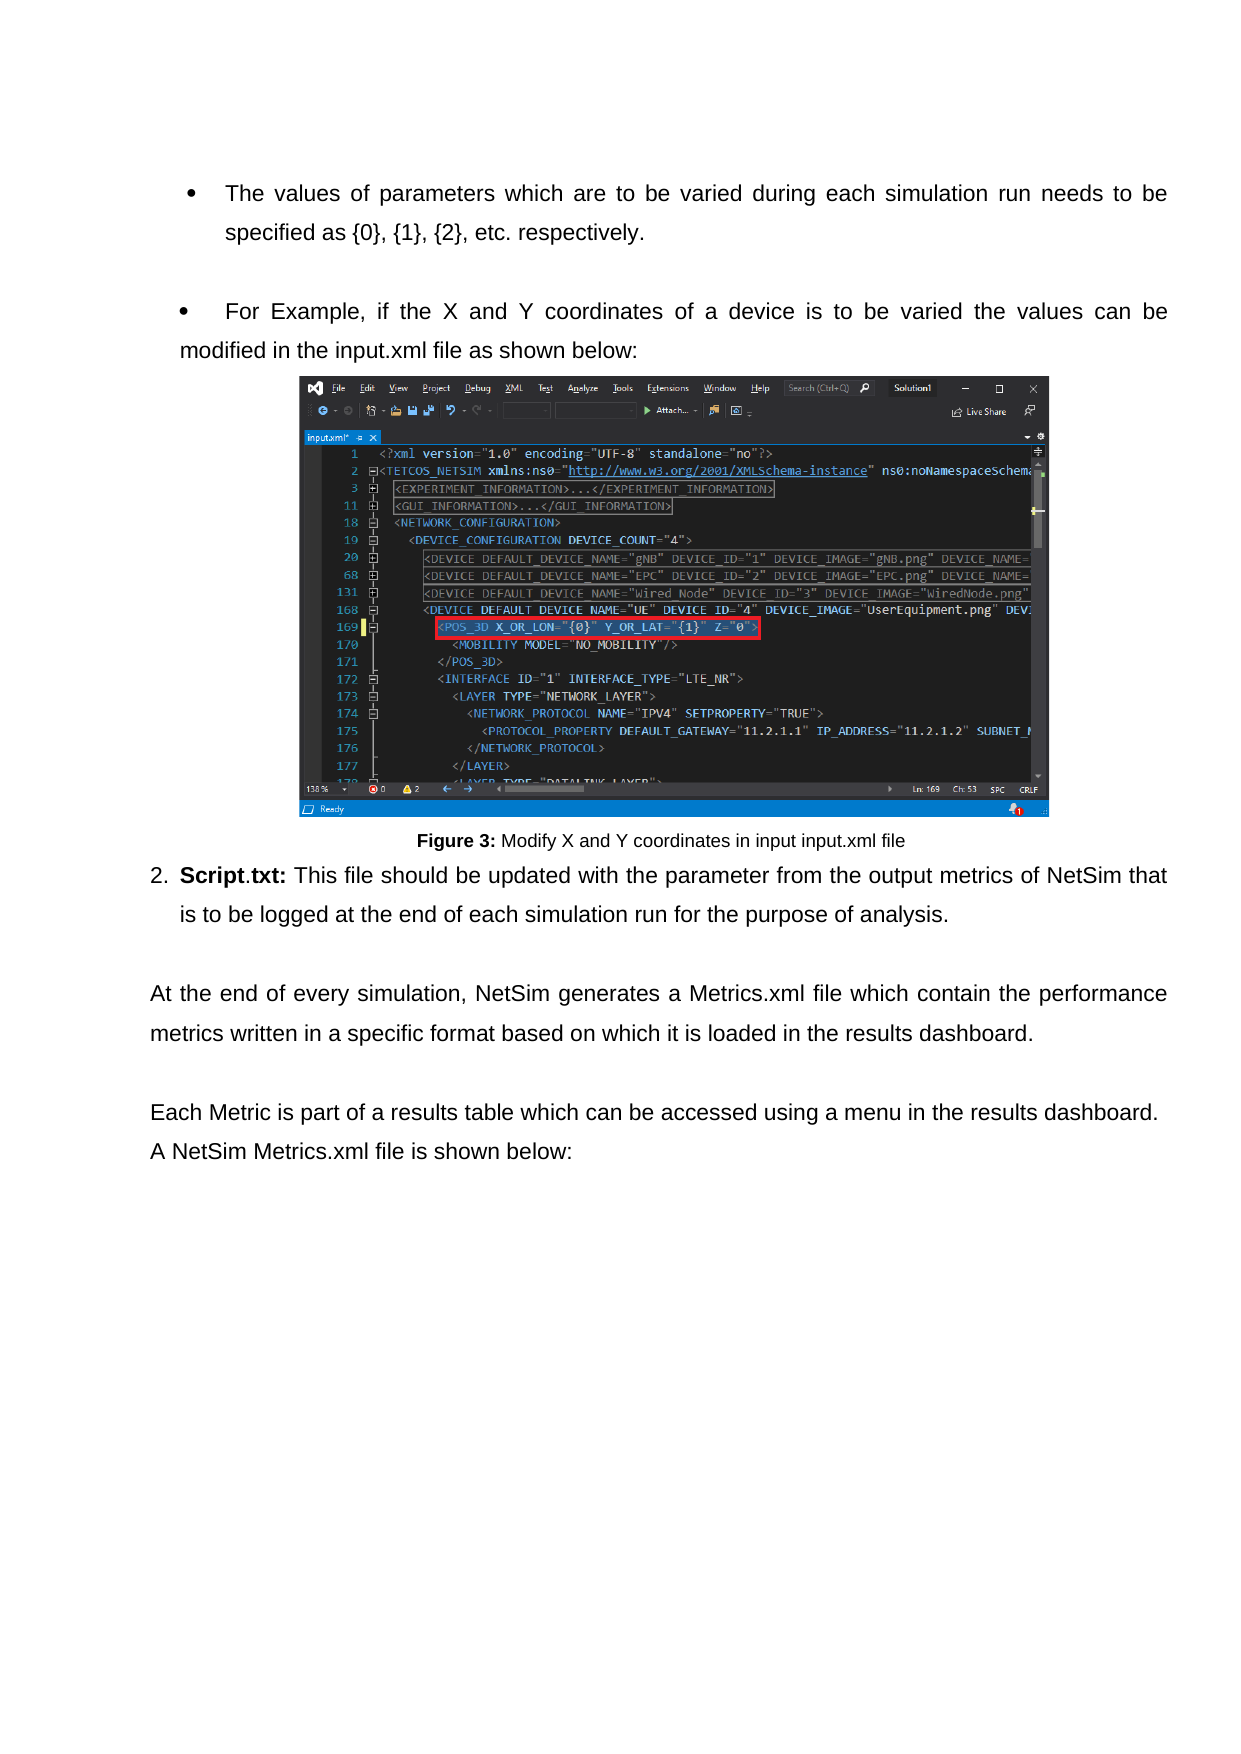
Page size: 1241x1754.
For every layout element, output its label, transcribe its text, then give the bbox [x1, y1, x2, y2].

text Figure 3: Modify X and Y coordinates in input input.xml file [150, 829, 1172, 851]
list Each Metric is part of a results table which can be accessed using a menu in the results dashboard. [150, 1099, 1169, 1125]
list Script.txt: This file should be updated with the parameter from the output metrics of NetSim that is to be logged at the end of each simulation run for the purpose of analysis. [150, 862, 1169, 928]
list The values of parameters which are to be varied during each simulation run needs to be specified as {0}, {1}, {2}, etc. respectively. [187, 179, 1169, 245]
list A NetSim Metrics.xml file is shown below: [150, 1138, 1169, 1164]
list For Example, if the X and Y coordinates of a device is to be varied the values can be modified in the input.xml file as shown below: [179, 298, 1169, 364]
text At the end of every simulation, NetSim generates a Metrics.xml file which contain the performance metrics written in a specific format based on which it is loaded in the results dashboard. [150, 980, 1169, 1046]
picture [299, 376, 1050, 817]
